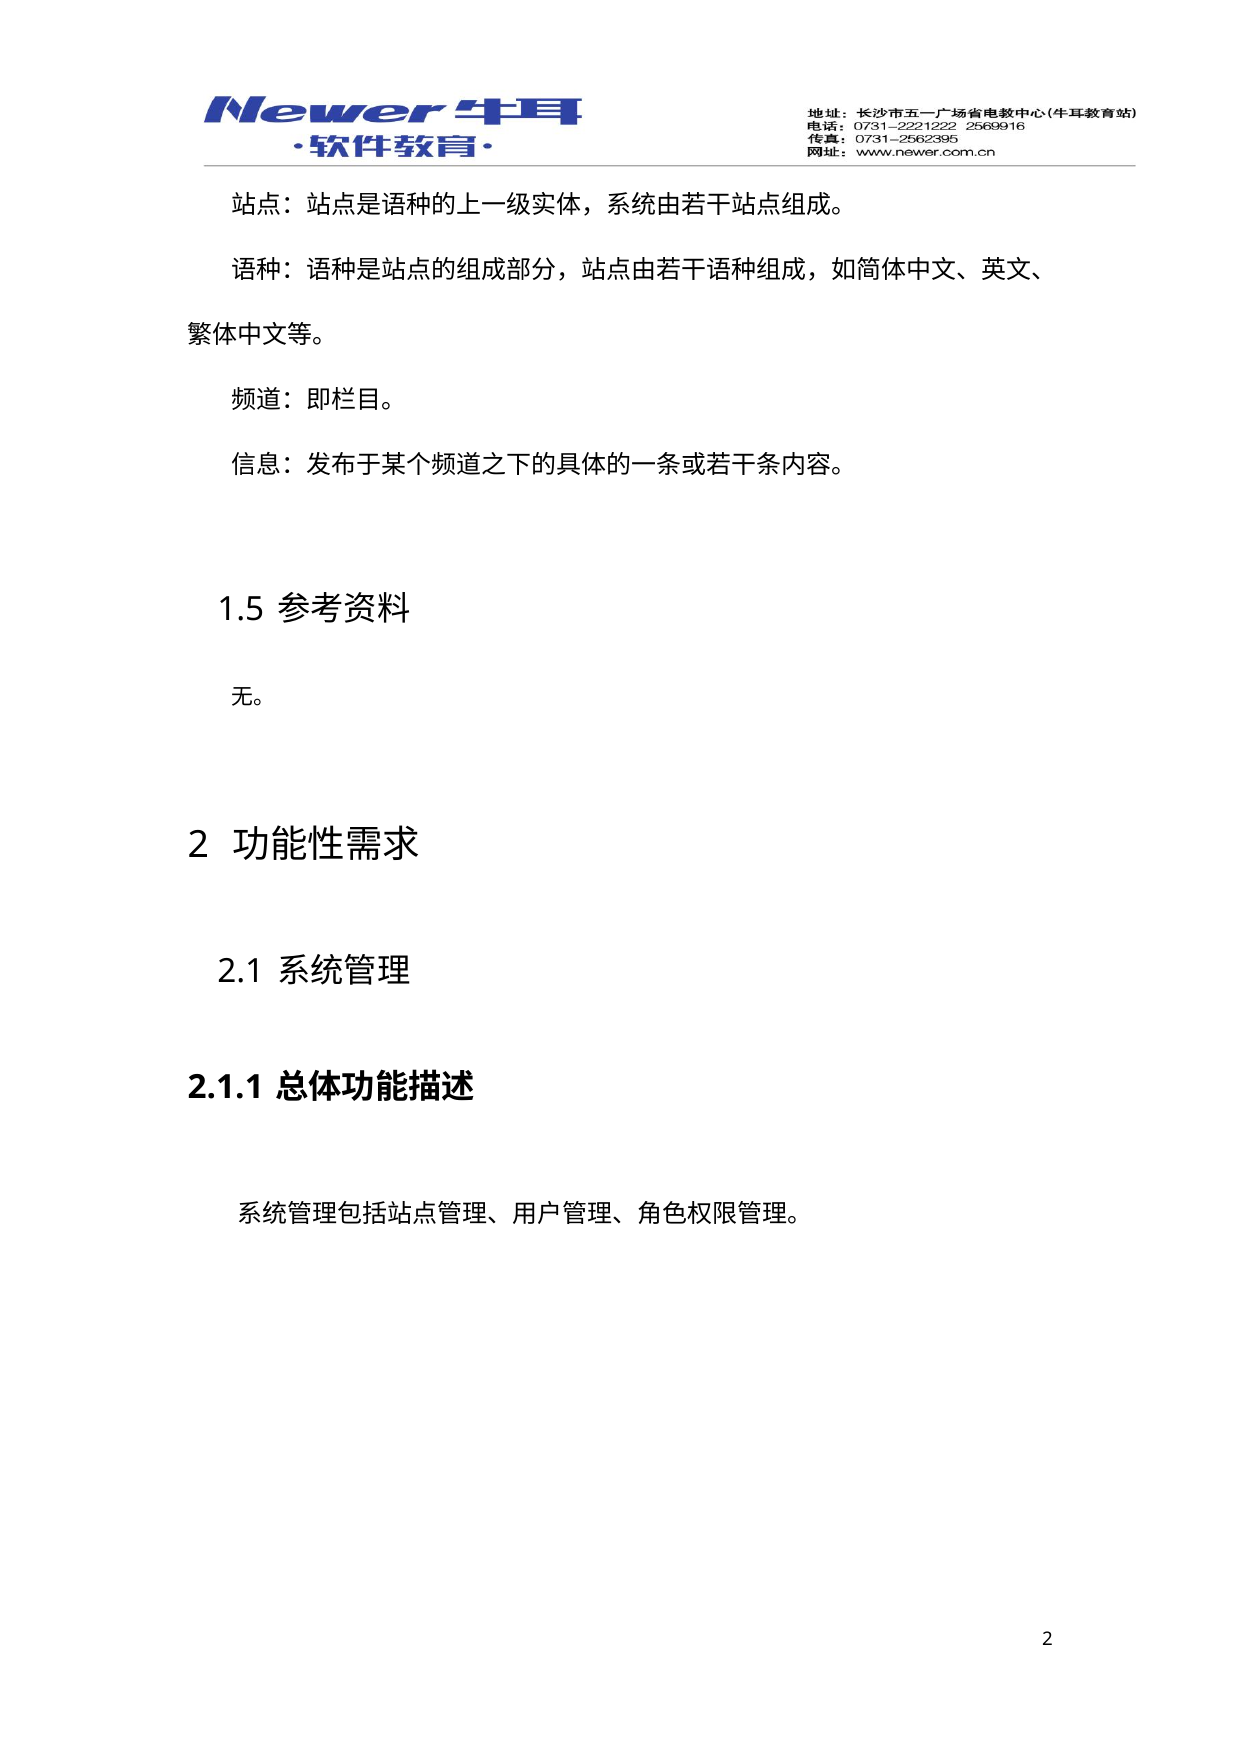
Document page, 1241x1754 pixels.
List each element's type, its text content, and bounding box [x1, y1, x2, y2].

text 系统管理包括站点管理、用户管理、角色权限管理。 [187, 1179, 1053, 1244]
text 频道：即栏目。 [187, 365, 1053, 430]
text 站点：站点是语种的上一级实体，系统由若干站点组成。 [187, 170, 1053, 235]
subtitle 系统管理 [217, 935, 1053, 1000]
text 语种：语种是站点的组成部分，站点由若干语种组成，如简体中文、英文、繁体中文等。 [187, 235, 1053, 365]
subtitle 总体功能描述 [187, 1052, 1053, 1117]
text 无。 [187, 679, 1053, 711]
subtitle 参考资料 [217, 573, 1053, 638]
picture [187, 88, 1152, 167]
text 信息：发布于某个频道之下的具体的一条或若干条内容。 [187, 430, 1053, 495]
subtitle 功能性需求 [187, 809, 1053, 874]
